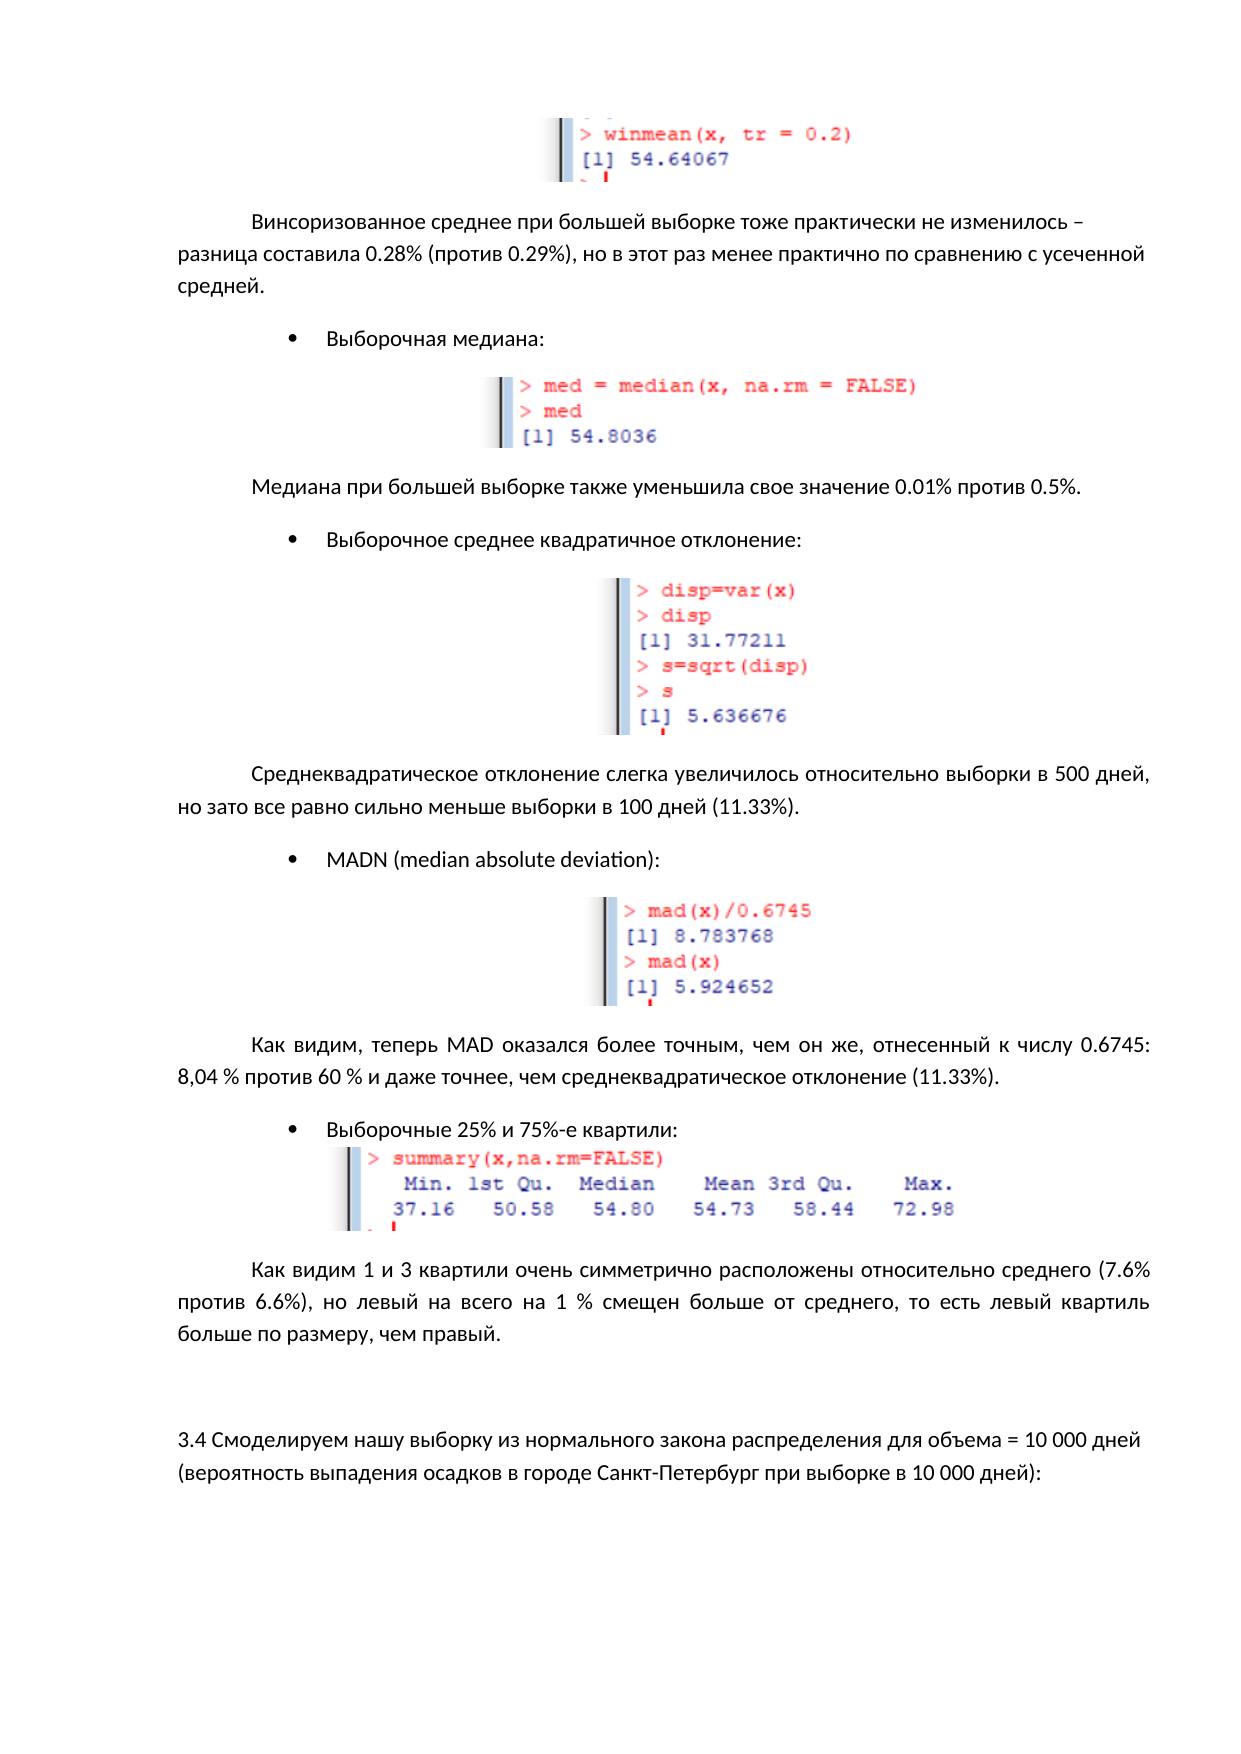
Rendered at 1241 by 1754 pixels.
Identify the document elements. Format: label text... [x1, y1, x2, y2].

list Выборочное среднее квадратичное отклонение: [288, 525, 1152, 553]
list Выборочные 25% и 75%-е квартили: [288, 1116, 1152, 1143]
picture [582, 897, 820, 1006]
list MADN (median absolute deviation): [288, 845, 1152, 873]
picture [538, 118, 864, 182]
text Медиана при большей выборке также уменьшила свое значение 0.01% против 0.5%. [177, 472, 1152, 500]
text Как видим, теперь MAD оказался более точным, чем он же, отнесенный к числу 0.6745: 8,04 % против 60 % и даже точнее, чем среднеквадратическое отклонение (11.33%). [177, 1030, 1152, 1091]
text 3.4 Смоделируем нашу выборку из нормального закона распределения для объема = 10 000 дней (вероятность выпадения осадков в городе Санкт-Петербург при выборке в 10 000 дней): [177, 1426, 1152, 1486]
text Среднеквадратическое отклонение слегка увеличилось относительно выборки в 500 дней, но зато все равно сильно меньше выборки в 100 дней (11.33%). [177, 759, 1152, 820]
picture [478, 377, 924, 448]
picture [326, 1147, 975, 1231]
picture [595, 578, 807, 735]
list Выборочная медиана: [288, 324, 1152, 352]
text Как видим 1 и 3 квартили очень симметрично расположены относительно среднего (7.6% против 6.6%), но левый на всего на 1 % смещен больше от среднего, то есть левый квартиль больше по размеру, чем правый. [177, 1255, 1152, 1348]
text Винсоризованное среднее при большей выборке тоже практически не изменилось – разница составила 0.28% (против 0.29%), но в этот раз менее практично по сравнению с усеченной средней. [177, 207, 1152, 299]
